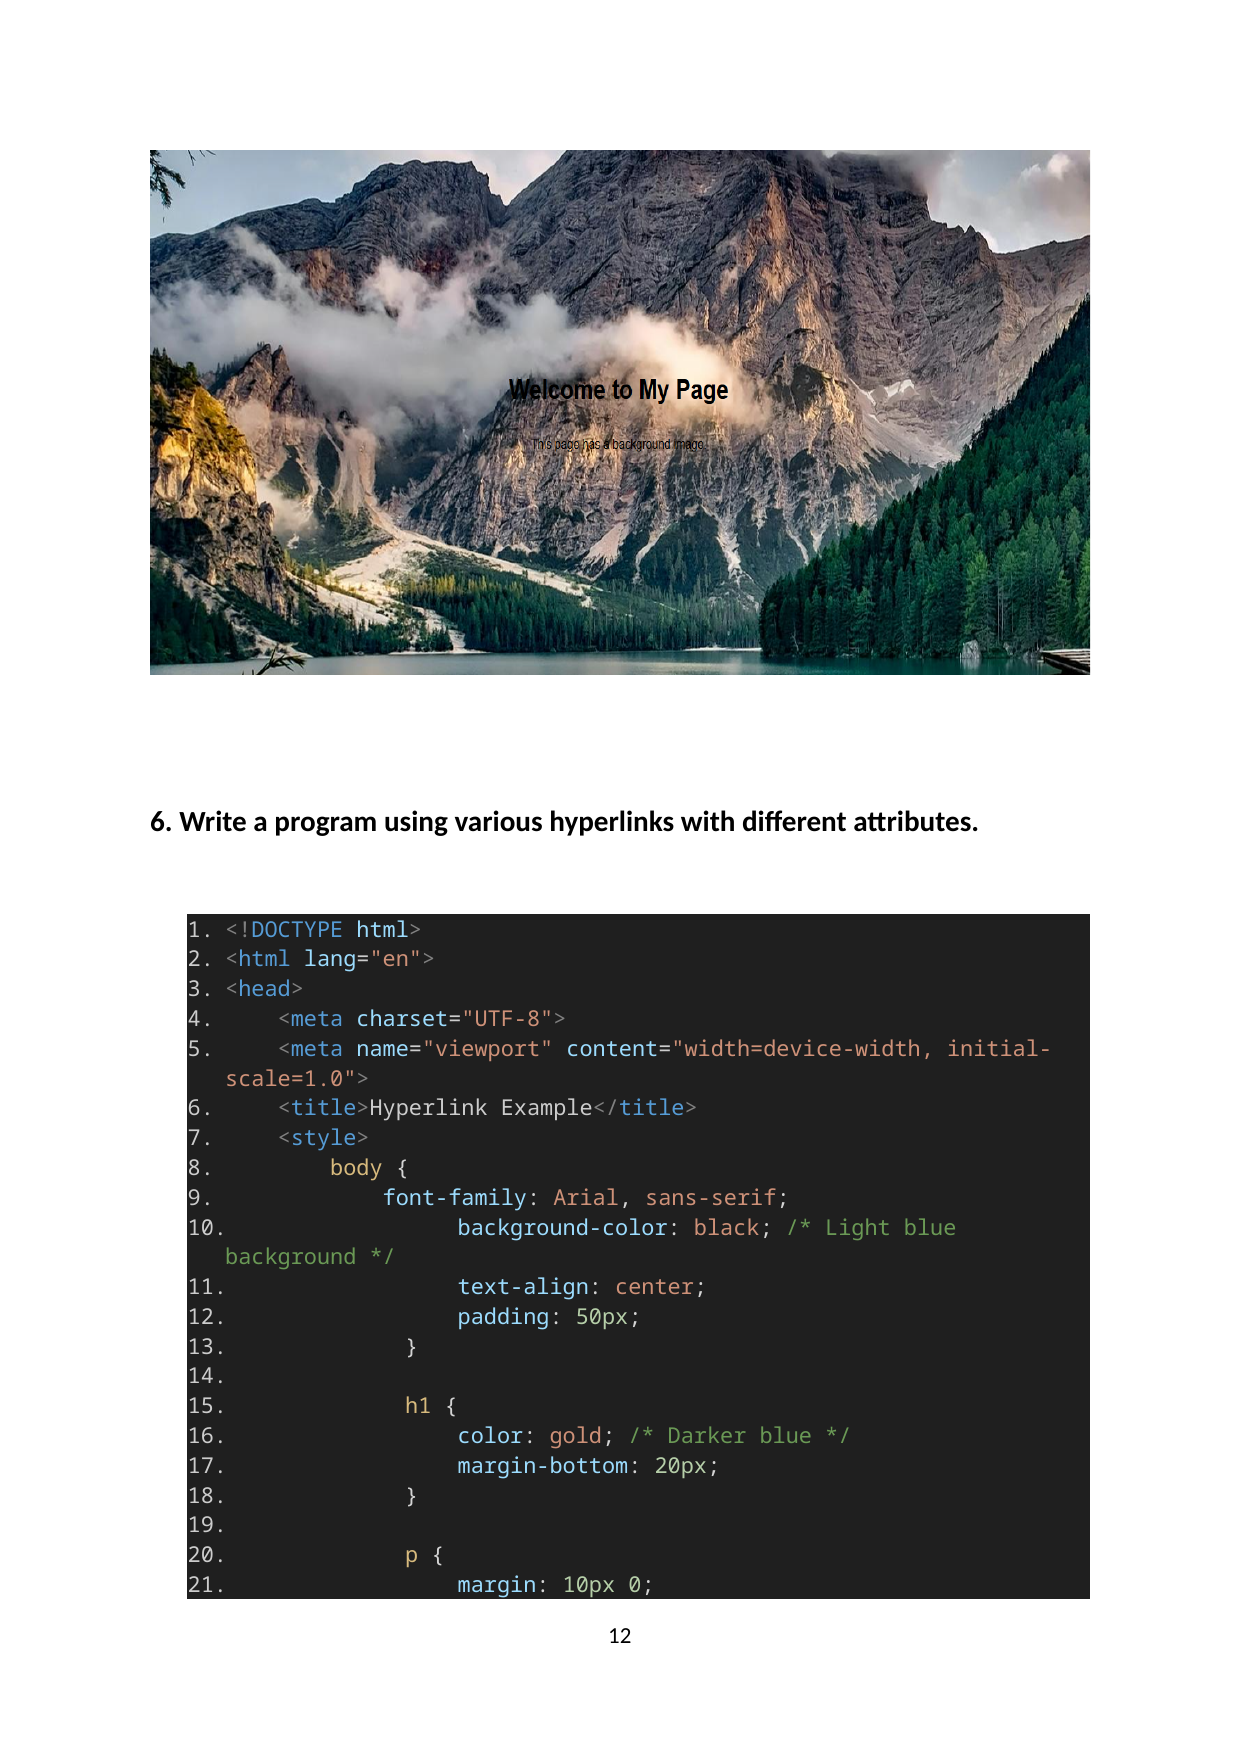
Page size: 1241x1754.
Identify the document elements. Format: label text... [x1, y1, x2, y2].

list text-align: center; [187, 1271, 1090, 1301]
list font-family: Arial, sans-serif; [187, 1182, 1090, 1212]
list body { [187, 1152, 1090, 1182]
list padding: 50px; [187, 1301, 1090, 1331]
list <!DOCTYPE html> [187, 914, 1090, 943]
list p { [187, 1539, 1090, 1569]
list margin: 10px 0; [187, 1569, 1090, 1599]
text 6. Write a program using various hyperlinks with different attributes. [150, 803, 1090, 839]
list <html lang="en"> [187, 943, 1090, 973]
list } [187, 1331, 1090, 1361]
list color: gold; /* Darker blue */ [187, 1420, 1090, 1450]
list <head> [187, 973, 1090, 1003]
list background-color: black; /* Light blue background */ [187, 1212, 1090, 1271]
list <meta charset="UTF-8"> [187, 1003, 1090, 1033]
picture [150, 150, 1091, 675]
list <meta name="viewport" content="width=device-width, initial-scale=1.0"> [187, 1033, 1090, 1092]
list <title>Hyperlink Example</title> [187, 1092, 1090, 1122]
list h1 { [187, 1390, 1090, 1420]
list } [187, 1480, 1090, 1509]
list <style> [187, 1122, 1090, 1152]
list margin-bottom: 20px; [187, 1450, 1090, 1480]
